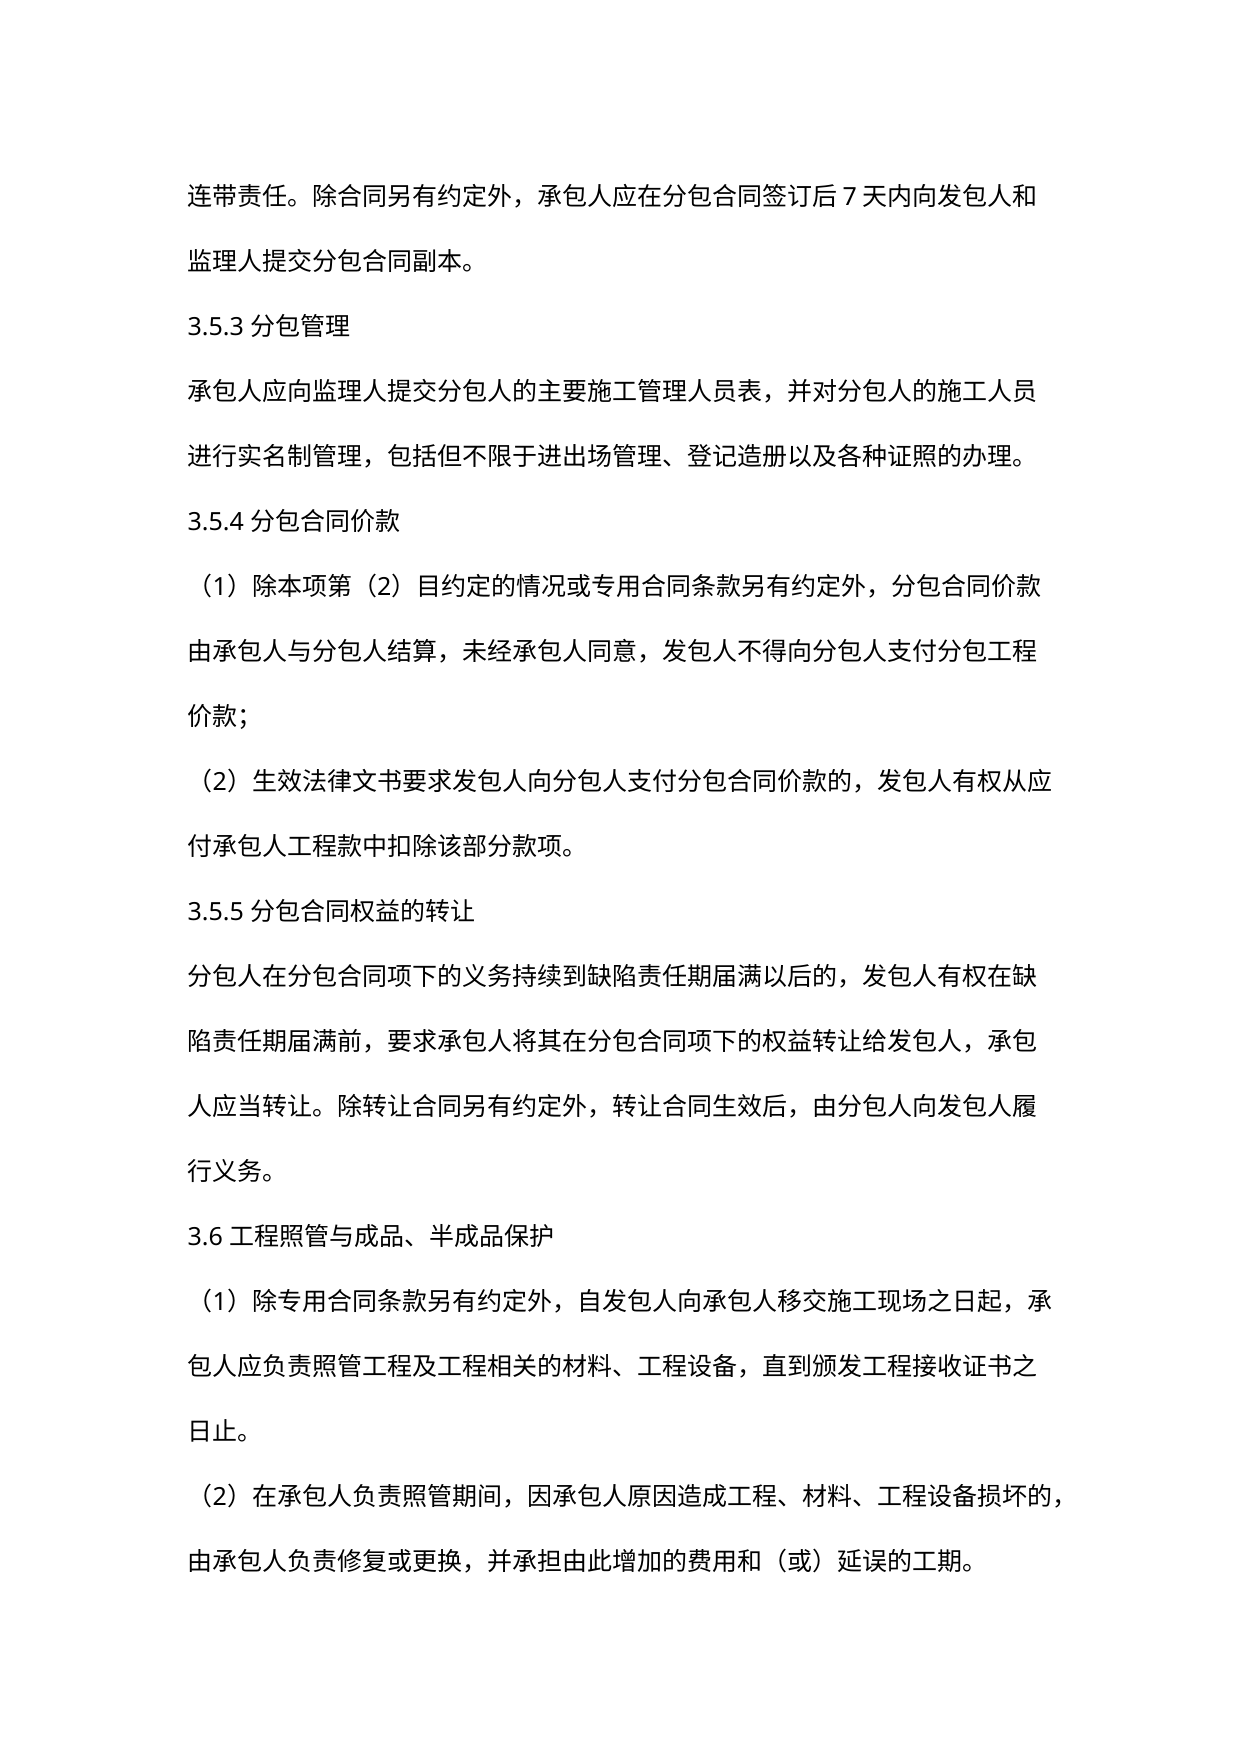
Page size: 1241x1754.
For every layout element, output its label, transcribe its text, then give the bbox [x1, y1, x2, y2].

text 3.5.3 分包管理 [187, 292, 1053, 357]
text 3.6 工程照管与成品、半成品保护 [187, 1202, 1053, 1267]
text （2）生效法律文书要求发包人向分包人支付分包合同价款的，发包人有权从应付承包人工程款中扣除该部分款项。 [187, 747, 1053, 877]
text 承包人应向监理人提交分包人的主要施工管理人员表，并对分包人的施工人员进行实名制管理，包括但不限于进出场管理、登记造册以及各种证照的办理。 [187, 357, 1053, 487]
text 3.5.4 分包合同价款 [187, 487, 1053, 552]
text 3.5.5 分包合同权益的转让 [187, 877, 1053, 942]
text 分包人在分包合同项下的义务持续到缺陷责任期届满以后的，发包人有权在缺陷责任期届满前，要求承包人将其在分包合同项下的权益转让给发包人，承包人应当转让。除转让合同另有约定外，转让合同生效后，由分包人向发包人履行义务。 [187, 942, 1053, 1202]
text （1）除专用合同条款另有约定外，自发包人向承包人移交施工现场之日起，承包人应负责照管工程及工程相关的材料、工程设备，直到颁发工程接收证书之日止。 [187, 1267, 1053, 1462]
text （1）除本项第（2）目约定的情况或专用合同条款另有约定外，分包合同价款由承包人与分包人结算，未经承包人同意，发包人不得向分包人支付分包工程价款； [187, 552, 1053, 747]
text （2）在承包人负责照管期间，因承包人原因造成工程、材料、工程设备损坏的，由承包人负责修复或更换，并承担由此增加的费用和（或）延误的工期。 [187, 1462, 1053, 1592]
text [187, 162, 1053, 292]
